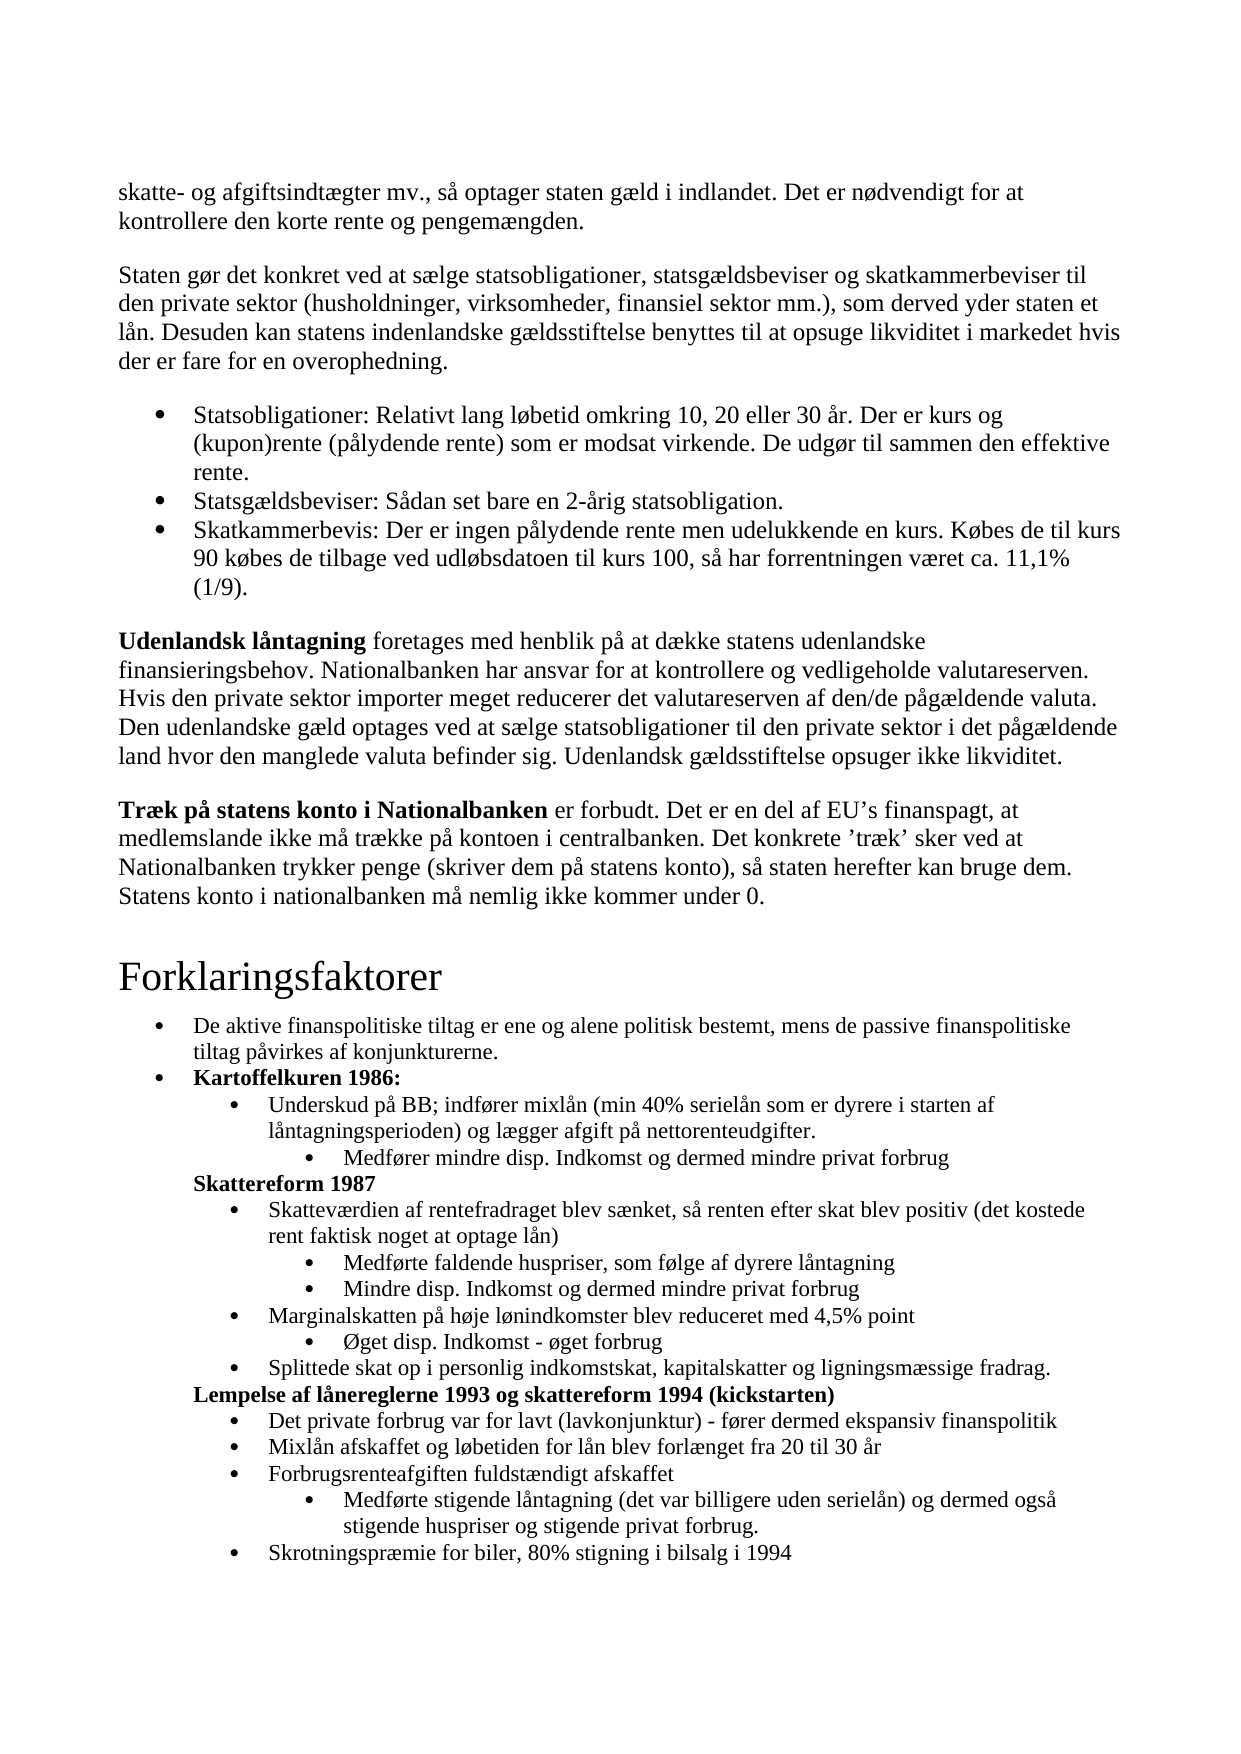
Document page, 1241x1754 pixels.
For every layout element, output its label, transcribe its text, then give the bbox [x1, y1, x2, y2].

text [118, 177, 1122, 235]
list De aktive finanspolitiske tiltag er ene og alene politisk bestemt, mens de passive finanspolitiske tiltag påvirkes af konjunkturerne. [156, 1012, 1122, 1064]
list Skatkammerbevis: Der er ingen pålydende rente men udelukkende en kurs. Købes de til kurs 90 købes de tilbage ved udløbsdatoen til kurs 100, så har forrentningen været ca. 11,1% (1/9). [156, 515, 1122, 601]
list Medførte stigende låntagning (det var billigere uden serielån) og dermed også stigende huspriser og stigende privat forbrug. [306, 1486, 1122, 1539]
list Lempelse af lånereglerne 1993 og skattereform 1994 (kickstarten) [156, 1381, 1122, 1407]
list Mixlån afskaffet og løbetiden for lån blev forlænget fra 20 til 30 år [231, 1433, 1122, 1460]
list Medfører mindre disp. Indkomst og dermed mindre privat forbrug [306, 1143, 1122, 1170]
list Mindre disp. Indkomst og dermed mindre privat forbrug [306, 1275, 1122, 1302]
list Det private forbrug var for lavt (lavkonjunktur) - fører dermed ekspansiv finanspolitik [231, 1407, 1122, 1433]
list Medførte faldende huspriser, som følge af dyrere låntagning [306, 1249, 1122, 1275]
text Staten gør det konkret ved at sælge statsobligationer, statsgældsbeviser og skatkammerbeviser til den private sektor (husholdninger, virksomheder, finansiel sektor mm.), som derved yder staten et lån. Desuden kan statens indenlandske gældsstiftelse benyttes til at opsuge likviditet i markedet hvis der er fare for en overophedning. [118, 260, 1122, 375]
list Statsgældsbeviser: Sådan set bare en 2-årig statsobligation. [156, 486, 1122, 515]
list Splittede skat op i personlig indkomstskat, kapitalskatter og ligningsmæssige fradrag. [231, 1354, 1122, 1381]
list Skattereform 1987 [156, 1170, 1122, 1196]
text Træk på statens konto i Nationalbanken er forbudt. Det er en del af EU’s finanspagt, at medlemslande ikke må trække på kontoen i centralbanken. Det konkrete ’træk’ sker ved at Nationalbanken trykker penge (skriver dem på statens konto), så staten herefter kan bruge dem. Statens konto i nationalbanken må nemlig ikke kommer under 0. [118, 795, 1122, 910]
list Øget disp. Indkomst - øget forbrug [306, 1328, 1122, 1354]
list Skatteværdien af rentefradraget blev sænket, så renten efter skat blev positiv (det kostede rent faktisk noget at optage lån) [231, 1196, 1122, 1249]
list Marginalskatten på høje lønindkomster blev reduceret med 4,5% point [231, 1302, 1122, 1328]
list Underskud på BB; indfører mixlån (min 40% serielån som er dyrere i starten af låntagningsperioden) og lægger afgift på nettorenteudgifter. [231, 1091, 1122, 1143]
list Kartoffelkuren 1986: [156, 1064, 1122, 1091]
list Forbrugsrenteafgiften fuldstændigt afskaffet [231, 1460, 1122, 1486]
text Udenlandsk låntagning foretages med henblik på at dække statens udenlandske finansieringsbehov. Nationalbanken har ansvar for at kontrollere og vedligeholde valutareserven. Hvis den private sektor importer meget reducerer det valutareserven af den/de pågældende valuta. Den udenlandske gæld optages ved at sælge statsobligationer til den private sektor i det pågældende land hvor den manglede valuta befinder sig. Udenlandsk gældsstiftelse opsuger ikke likviditet. [118, 626, 1122, 770]
list Statsobligationer: Relativt lang løbetid omkring 10, 20 eller 30 år. Der er kurs og (kupon)rente (pålydende rente) som er modsat virkende. De udgør til sammen den effektive rente. [156, 400, 1122, 486]
text Forklaringsfaktorer [118, 951, 1122, 999]
list Skrotningspræmie for biler, 80% stigning i bilsalg i 1994 [231, 1539, 1122, 1565]
